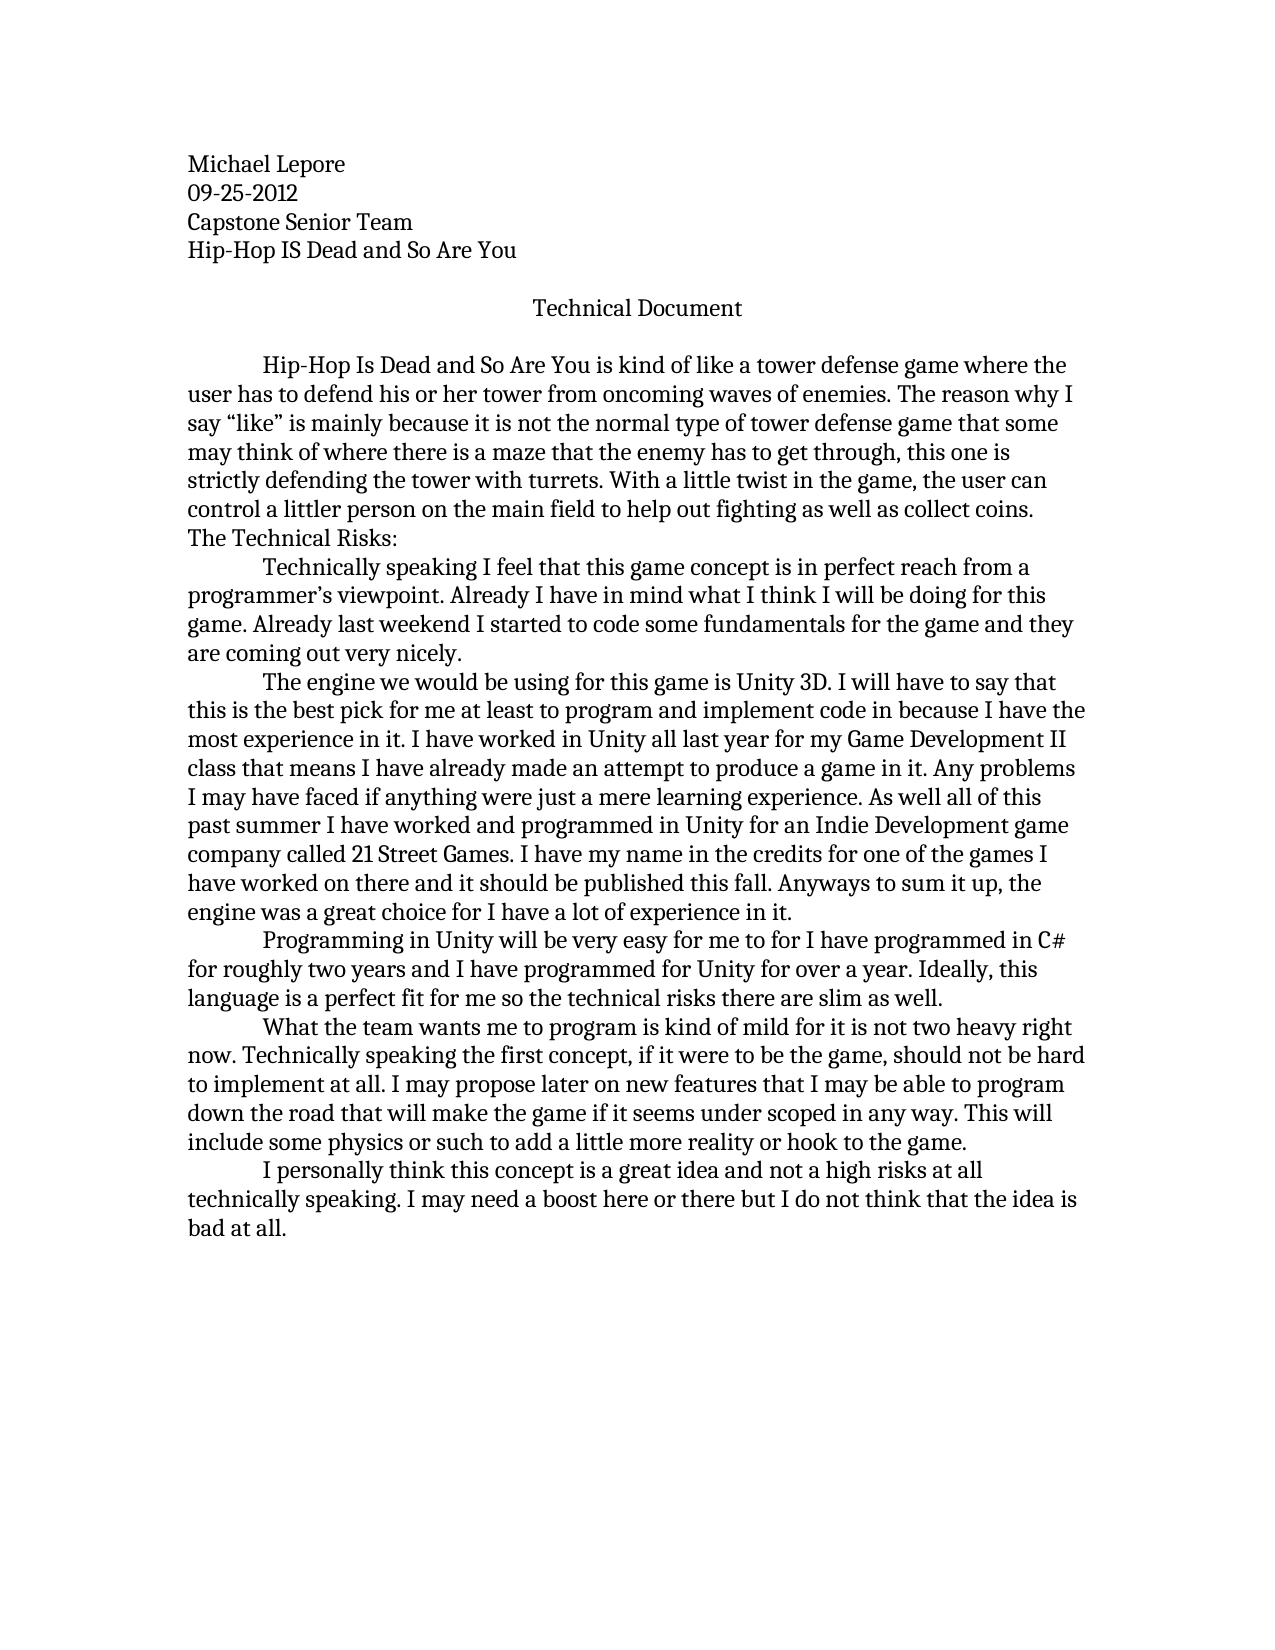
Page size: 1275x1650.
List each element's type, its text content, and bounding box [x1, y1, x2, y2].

text Programming in Unity will be very easy for me to for I have programmed in C# for roughly two years and I have programmed for Unity for over a year. Ideally, this language is a perfect fit for me so the technical risks there are slim as well. [187, 926, 1087, 1012]
text Hip-Hop IS Dead and So Are You [187, 236, 1087, 265]
text Michael Lepore [187, 150, 1087, 179]
text 09-25-2012 [187, 179, 1087, 207]
text Hip-Hop Is Dead and So Are You is kind of like a tower defense game where the user has to defend his or her tower from oncoming waves of enemies. The reason why I say “like” is mainly because it is not the normal type of tower defense game that some may think of where there is a maze that the enemy has to get through, this one is strictly defending the tower with turrets. With a little twist in the game, the user can control a littler person on the main field to help out fighting as well as collect coins. [187, 351, 1087, 524]
text The engine we would be using for this game is Unity 3D. I will have to say that this is the best pick for me at least to program and implement code in because I have the most experience in it. I have worked in Unity all last year for my Game Development II class that means I have already made an attempt to produce a game in it. Any problems I may have faced if anything were just a mere learning experience. As well all of this past summer I have worked and programmed in Unity for an Indie Development game company called 21 Street Games. I have my name in the credits for one of the games I have worked on there and it should be published this fall. Anyways to sum it up, the engine was a great choice for I have a lot of experience in it. [187, 667, 1087, 926]
text What the team wants me to program is kind of mild for it is not two heavy right now. Technically speaking the first concept, if it were to be the game, should not be hard to implement at all. I may propose later on new features that I may be able to program down the road that will make the game if it seems under scoped in any way. This will include some physics or such to add a little more reality or hook to the game. [187, 1012, 1087, 1156]
text Capstone Senior Team [187, 207, 1087, 236]
text I personally think this concept is a great idea and not a high risks at all technically speaking. I may need a boost here or there but I do not think that the idea is bad at all. [187, 1156, 1087, 1242]
text Technical Document [187, 294, 1087, 322]
text Technically speaking I feel that this game concept is in perfect reach from a programmer’s viewpoint. Already I have in mind what I think I will be doing for this game. Already last weekend I started to code some fundamentals for the game and they are coming out very nicely. [187, 552, 1087, 667]
text The Technical Risks: [187, 524, 1087, 552]
